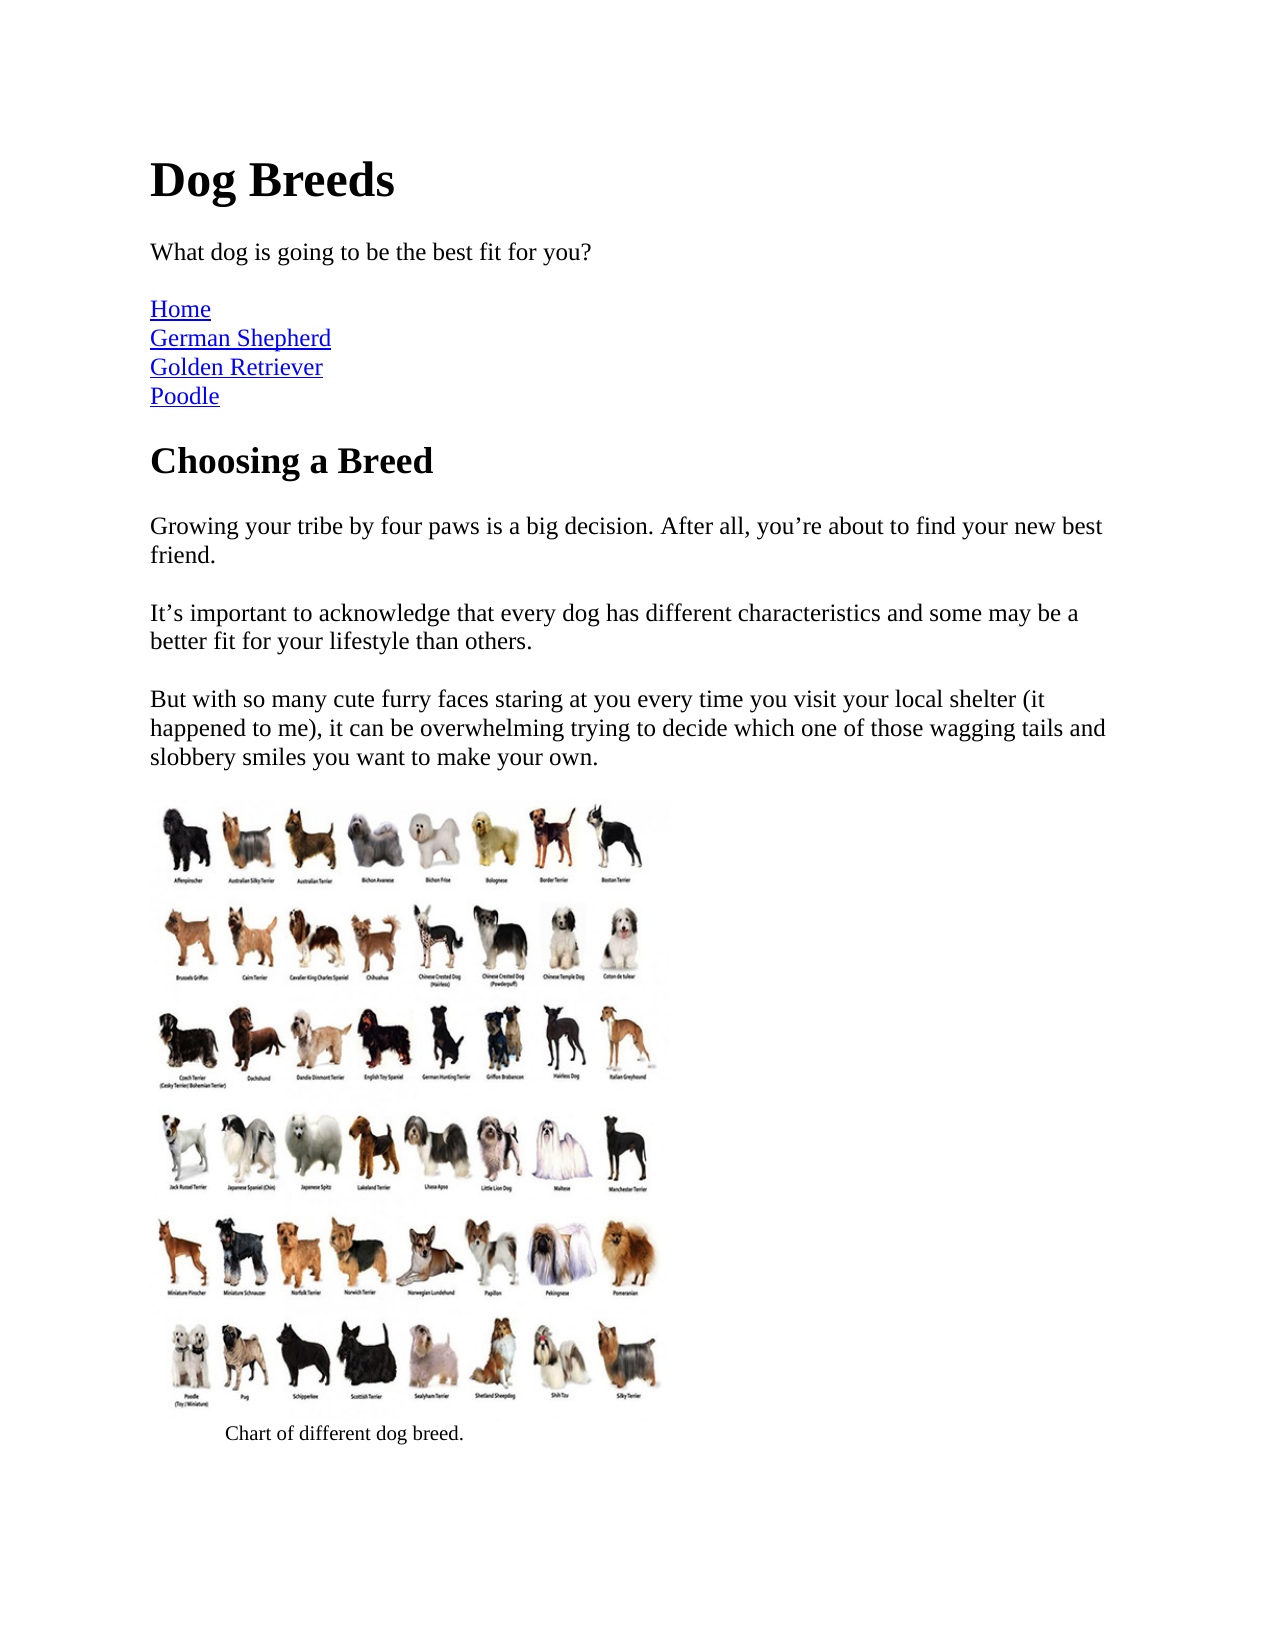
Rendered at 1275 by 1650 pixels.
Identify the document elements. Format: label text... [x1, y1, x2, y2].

text It’s important to acknowledge that every dog has different characteristics and some may be a better fit for your lifestyle than others. [150, 598, 1125, 655]
text Choosing a Breed [150, 439, 1125, 482]
text What dog is going to be the best fit for you? [150, 237, 1125, 265]
text But with so many cute furry faces staring at you every time you visit your local shelter (it happened to me), it can be overwhelming trying to decide which one of those wagging tails and slobbery smiles you want to make your own. [150, 684, 1125, 771]
text Dog Breeds [150, 150, 1125, 207]
text Growing your tribe by four paws is a big decision. After all, you’re about to find your new best friend. [150, 511, 1125, 568]
text Poodle [150, 381, 1125, 409]
text Chart of different dog breed. [150, 1421, 1125, 1445]
text Golden Retriever [150, 352, 1125, 381]
text German Shepherd [150, 323, 1125, 352]
text Home [150, 294, 1125, 323]
picture [150, 799, 671, 1421]
